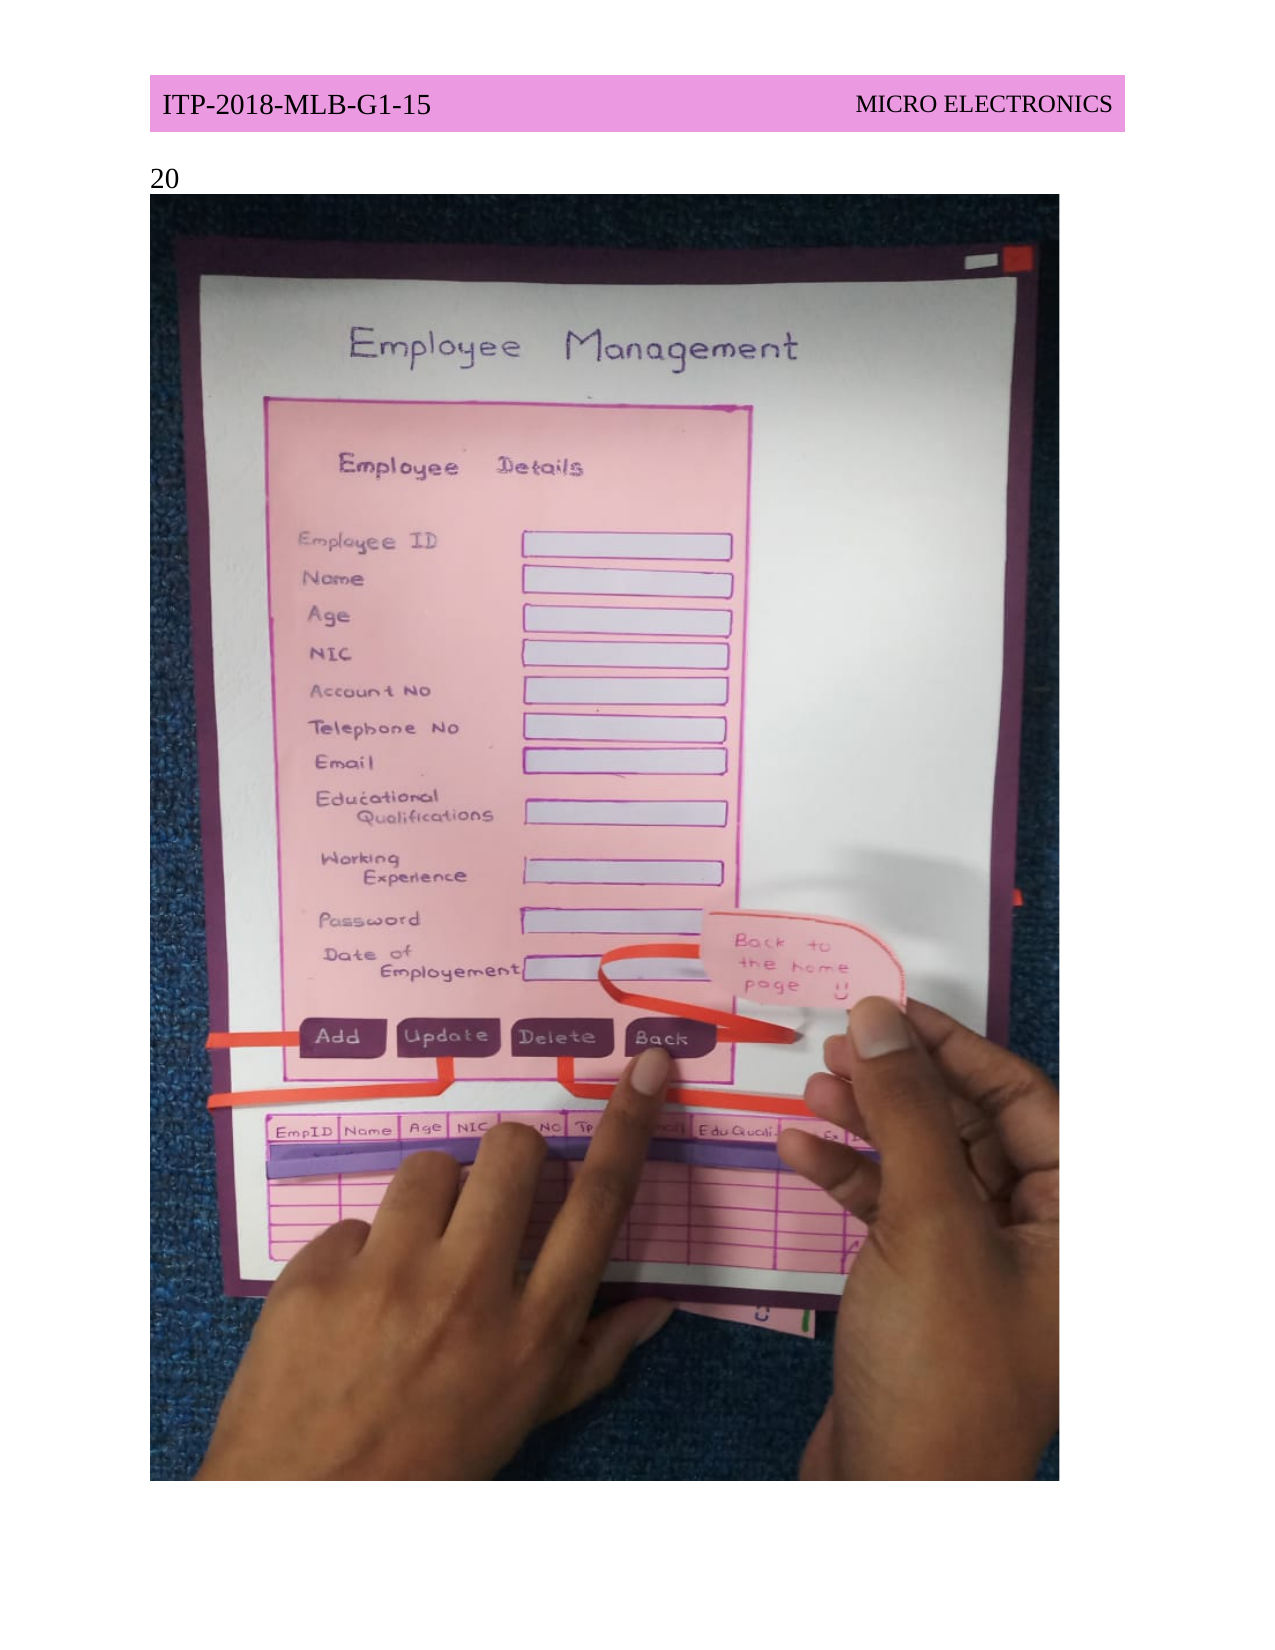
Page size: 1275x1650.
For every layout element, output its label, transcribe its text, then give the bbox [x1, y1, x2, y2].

text 20 [150, 161, 1125, 195]
picture [150, 194, 1060, 1481]
